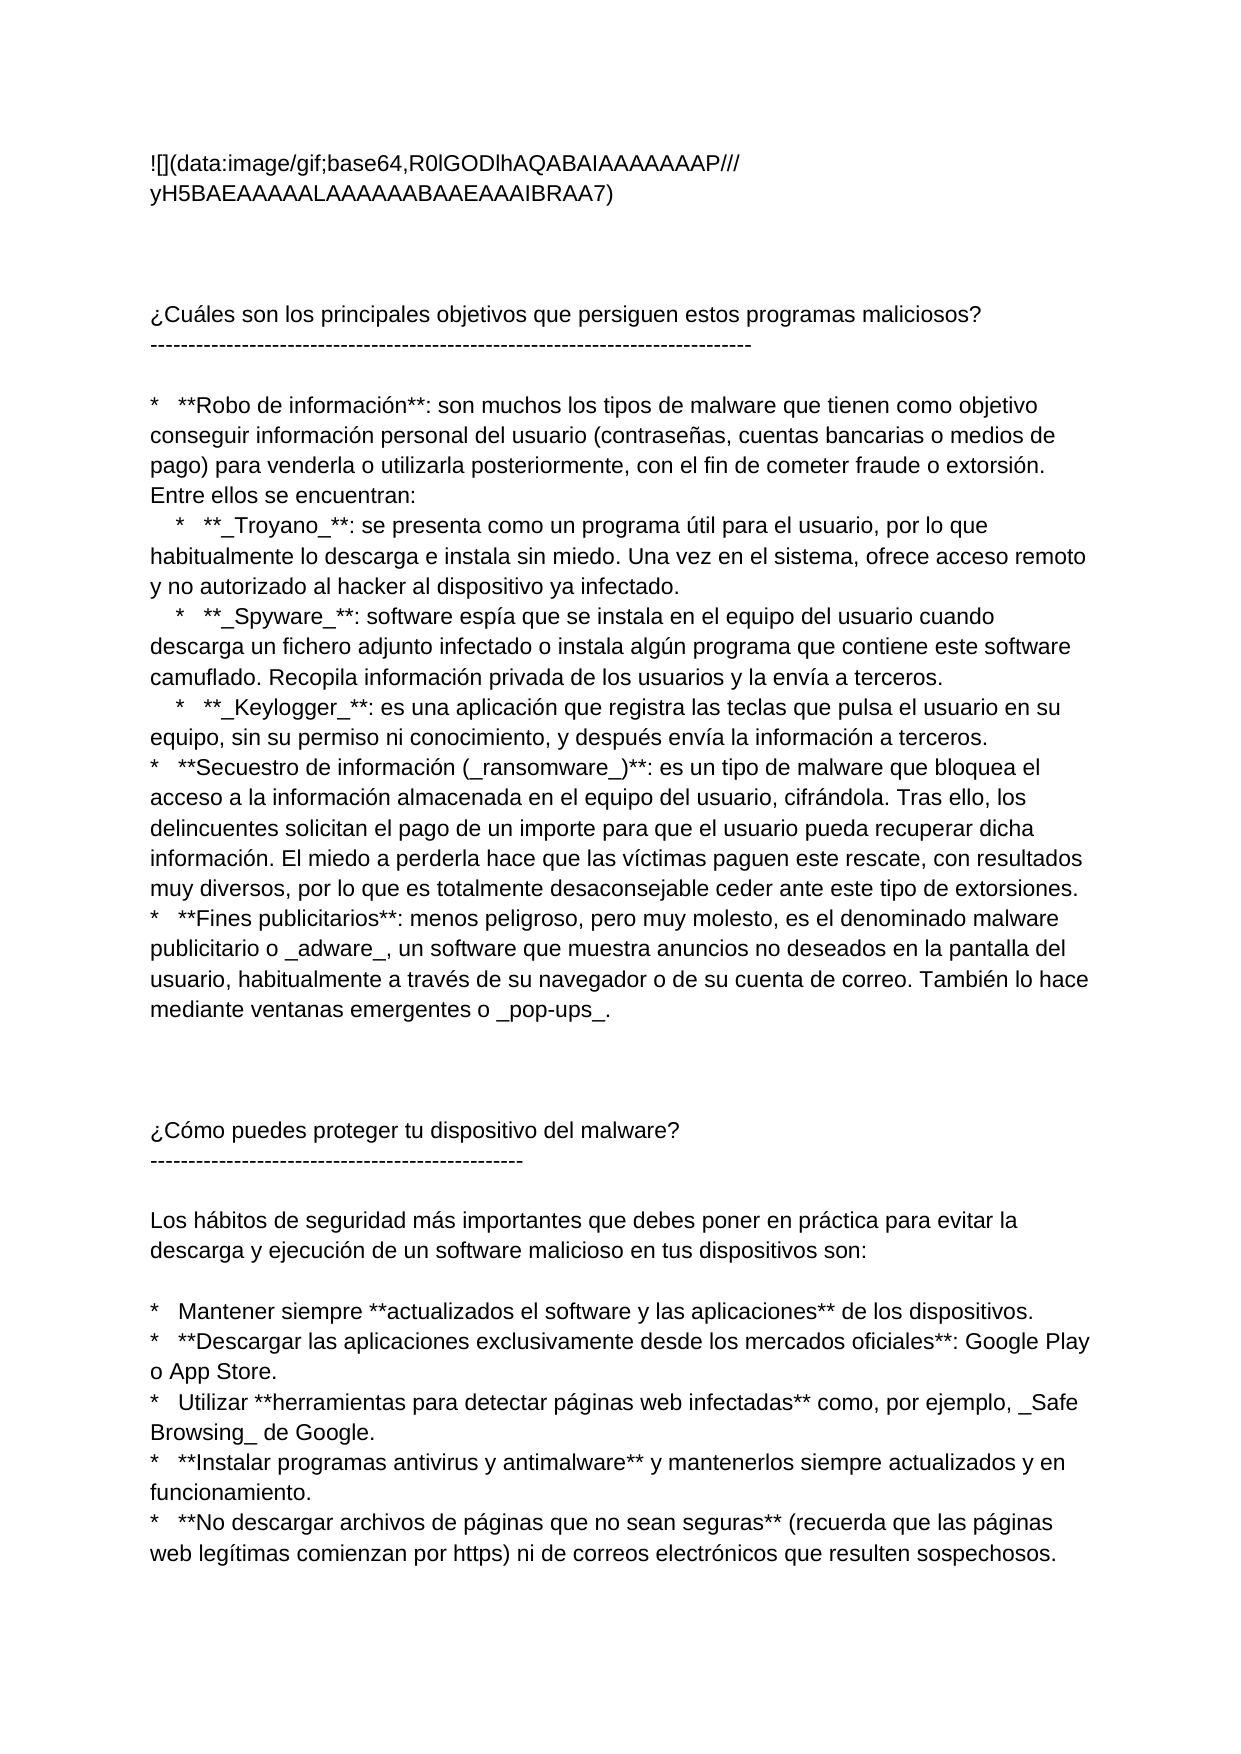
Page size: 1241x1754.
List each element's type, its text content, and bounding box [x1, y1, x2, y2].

text ¿Cómo puedes proteger tu dispositivo del malware? [150, 1117, 1090, 1143]
text * **_Keylogger_**: es una aplicación que registra las teclas que pulsa el usuario en su equipo, sin su permiso ni conocimiento, y después envía la información a terceros. [150, 694, 1090, 750]
text * **Fines publicitarios**: menos peligroso, pero muy molesto, es el denominado malware publicitario o _adware_, un software que muestra anuncios no deseados en la pantalla del usuario, habitualmente a través de su navegador o de su cuenta de correo. También lo hace mediante ventanas emergentes o _pop-ups_. [150, 905, 1090, 1022]
text * Mantener siempre **actualizados el software y las aplicaciones** de los dispositivos. [150, 1298, 1090, 1324]
text * **Instalar programas antivirus y antimalware** y mantenerlos siempre actualizados y en funcionamiento. [150, 1449, 1090, 1506]
text * **_Spyware_**: software espía que se instala en el equipo del usuario cuando descarga un fichero adjunto infectado o instala algún programa que contiene este software camuflado. Recopila información privada de los usuarios y la envía a terceros. [150, 603, 1090, 690]
text ![](data:image/gif;base64,R0lGODlhAQABAIAAAAAAAP///yH5BAEAAAAALAAAAAABAAEAAAIBRAA7) [150, 150, 1090, 207]
text * **No descargar archivos de páginas que no sean seguras** (recuerda que las páginas web legítimas comienzan por https) ni de correos electrónicos que resulten sospechosos. [150, 1509, 1090, 1566]
text ¿Cuáles son los principales objetivos que persiguen estos programas maliciosos? [150, 301, 1090, 327]
text * Utilizar **herramientas para detectar páginas web infectadas** como, por ejemplo, _Safe Browsing_ de Google. [150, 1388, 1090, 1445]
text * **Robo de información**: son muchos los tipos de malware que tienen como objetivo conseguir información personal del usuario (contraseñas, cuentas bancarias o medios de pago) para venderla o utilizarla posteriormente, con el fin de cometer fraude o extorsión. Entre ellos se encuentran: [150, 392, 1090, 509]
text Los hábitos de seguridad más importantes que debes poner en práctica para evitar la descarga y ejecución de un software malicioso en tus dispositivos son: [150, 1207, 1090, 1264]
text * **Descargar las aplicaciones exclusivamente desde los mercados oficiales**: Google Play o App Store. [150, 1328, 1090, 1385]
text ------------------------------------------------- [150, 1147, 1090, 1173]
text * **_Troyano_**: se presenta como un programa útil para el usuario, por lo que habitualmente lo descarga e instala sin miedo. Una vez en el sistema, ofrece acceso remoto y no autorizado al hacker al dispositivo ya infectado. [150, 512, 1090, 599]
text * **Secuestro de información (_ransomware_)**: es un tipo de malware que bloquea el acceso a la información almacenada en el equipo del usuario, cifrándola. Tras ello, los delincuentes solicitan el pago de un importe para que el usuario pueda recuperar dicha información. El miedo a perderla hace que las víctimas paguen este rescate, con resultados muy diversos, por lo que es totalmente desaconsejable ceder ante este tipo de extorsiones. [150, 754, 1090, 901]
text ------------------------------------------------------------------------------- [150, 331, 1090, 358]
